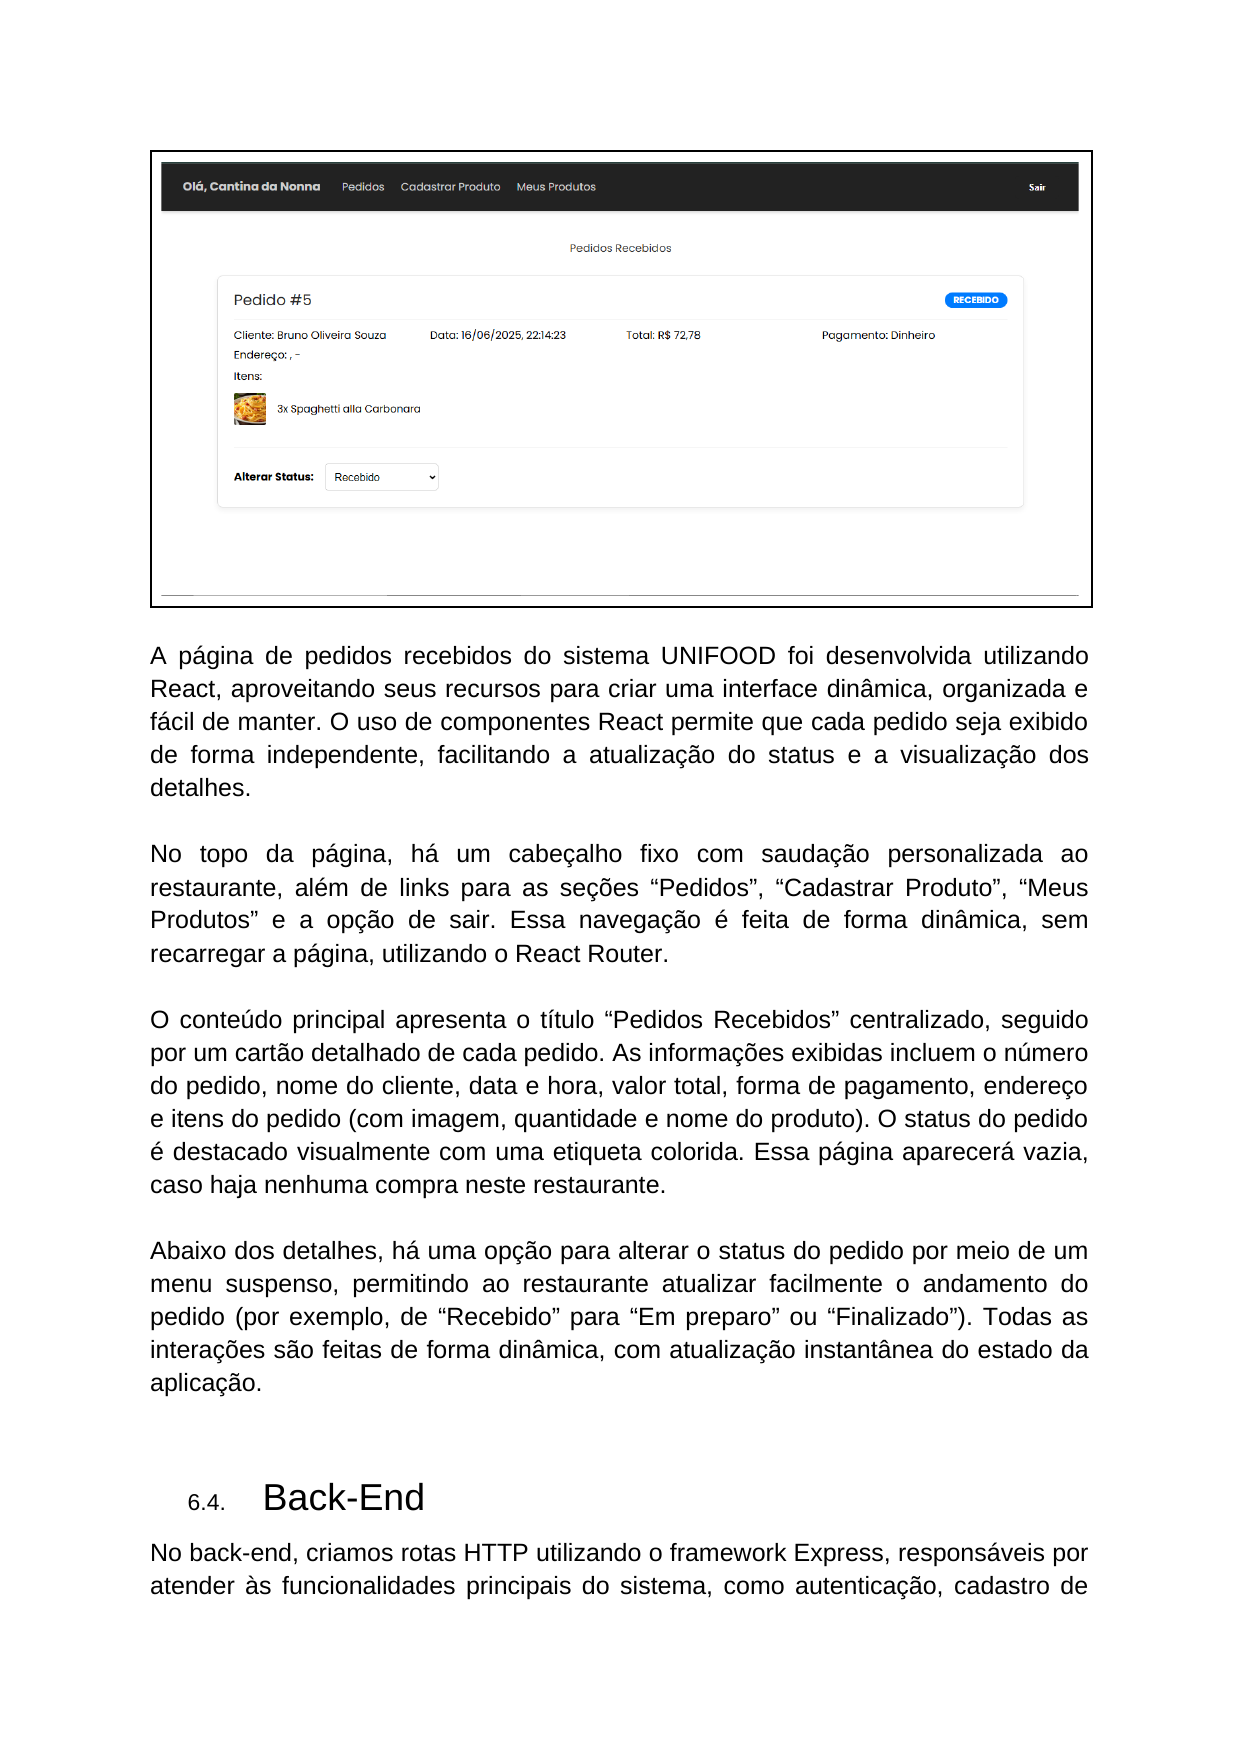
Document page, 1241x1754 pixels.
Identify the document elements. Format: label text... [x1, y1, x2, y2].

text A página de pedidos recebidos do sistema UNIFOOD foi desenvolvida utilizando React, aproveitando seus recursos para criar uma interface dinâmica, organizada e fácil de manter. O uso de componentes React permite que cada pedido seja exibido de forma independente, facilitando a atualização do status e a visualização dos detalhes. [150, 641, 1090, 802]
text Abaixo dos detalhes, há uma opção para alterar o status do pedido por meio de um menu suspenso, permitindo ao restaurante atualizar facilmente o andamento do pedido (por exemplo, de “Recebido” para “Em preparo” ou “Finalizado”). Todas as interações são feitas de forma dinâmica, com atualização instantânea do estado da aplicação. [150, 1236, 1090, 1397]
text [150, 1538, 1090, 1599]
text O conteúdo principal apresenta o título “Pedidos Recebidos” centralizado, seguido por um cartão detalhado de cada pedido. As informações exibidas incluem o número do pedido, nome do cliente, data e hora, valor total, forma de pagamento, endereço e itens do pedido (com imagem, quantidade e nome do produto). O status do pedido é destacado visualmente com uma etiqueta colorida. Essa página aparecerá vazia, caso haja nenhuma compra neste restaurante. [150, 1004, 1090, 1198]
text No topo da página, há um cabeçalho fixo com saudação personalizada ao restaurante, além de links para as seções “Pedidos”, “Cadastrar Produto”, “Meus Produtos” e a opção de sair. Essa navegação é feita de forma dinâmica, sem recarregar a página, utilizando o React Router. [150, 839, 1090, 967]
list Back-End [187, 1476, 1090, 1519]
picture [161, 162, 1079, 596]
table_cell [152, 152, 1091, 606]
